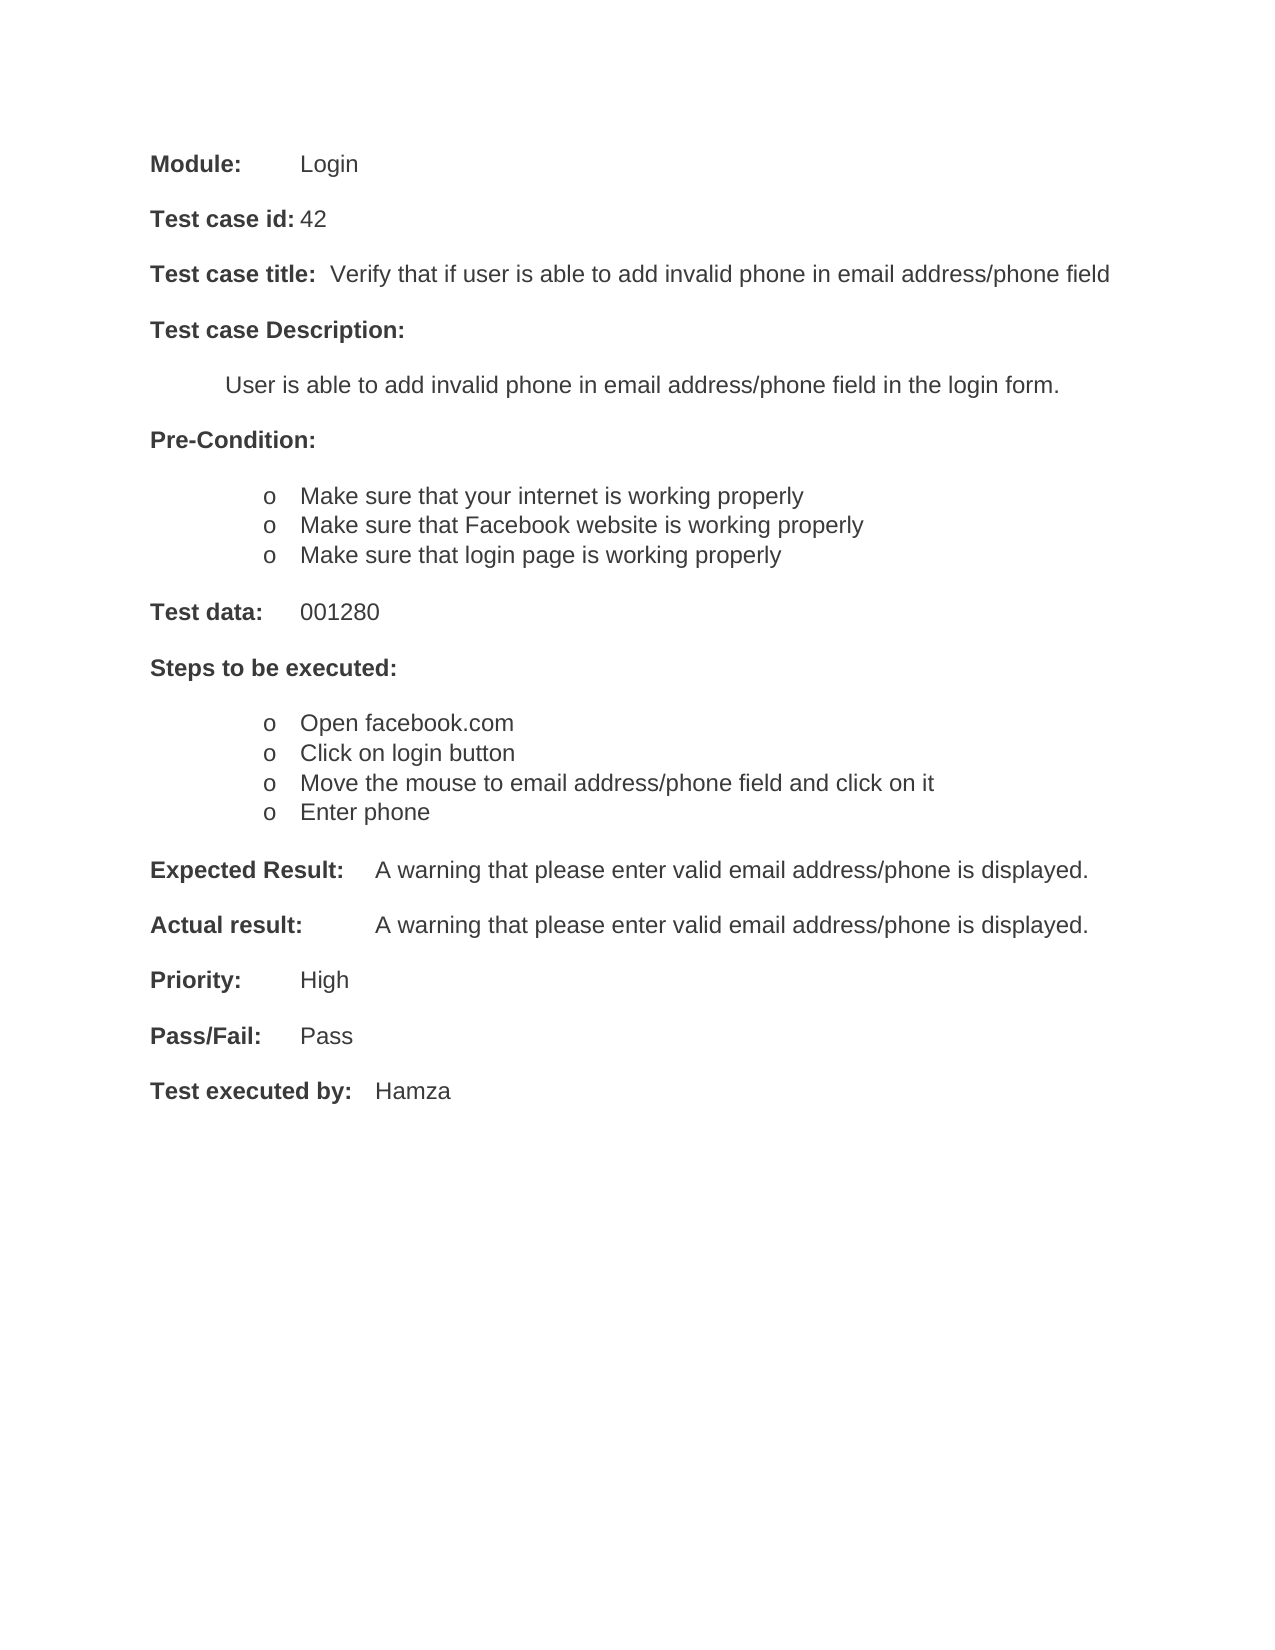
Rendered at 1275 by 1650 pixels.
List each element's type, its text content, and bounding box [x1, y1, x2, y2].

text Test executed by: Hamza [150, 1077, 1125, 1104]
list Open facebook.com [262, 709, 1125, 739]
text Steps to be executed: [150, 653, 1125, 681]
text Test case title: Verify that if user is able to add invalid phone in email address/phone field [150, 260, 1125, 288]
text Priority: High [150, 966, 1125, 993]
text Test data: 001280 [150, 598, 1125, 626]
text Expected Result: A warning that please enter valid email address/phone is displayed. [150, 856, 1125, 883]
text Test case Description: [150, 316, 1125, 343]
text Module: Login [150, 150, 1125, 178]
text Pre-Condition: [150, 426, 1125, 454]
list Click on login button [262, 739, 1125, 768]
list Enter phone [262, 798, 1125, 828]
list Make sure that your internet is working properly [262, 482, 1125, 511]
text Pass/Fail: Pass [150, 1022, 1125, 1049]
list Make sure that login page is working properly [262, 541, 1125, 571]
text Test case id: 42 [150, 205, 1125, 233]
list Make sure that Facebook website is working properly [262, 511, 1125, 541]
list Move the mouse to email address/phone field and click on it [262, 768, 1125, 798]
text Actual result: A warning that please enter valid email address/phone is displayed. [150, 911, 1125, 938]
text User is able to add invalid phone in email address/phone field in the login form. [150, 371, 1125, 399]
